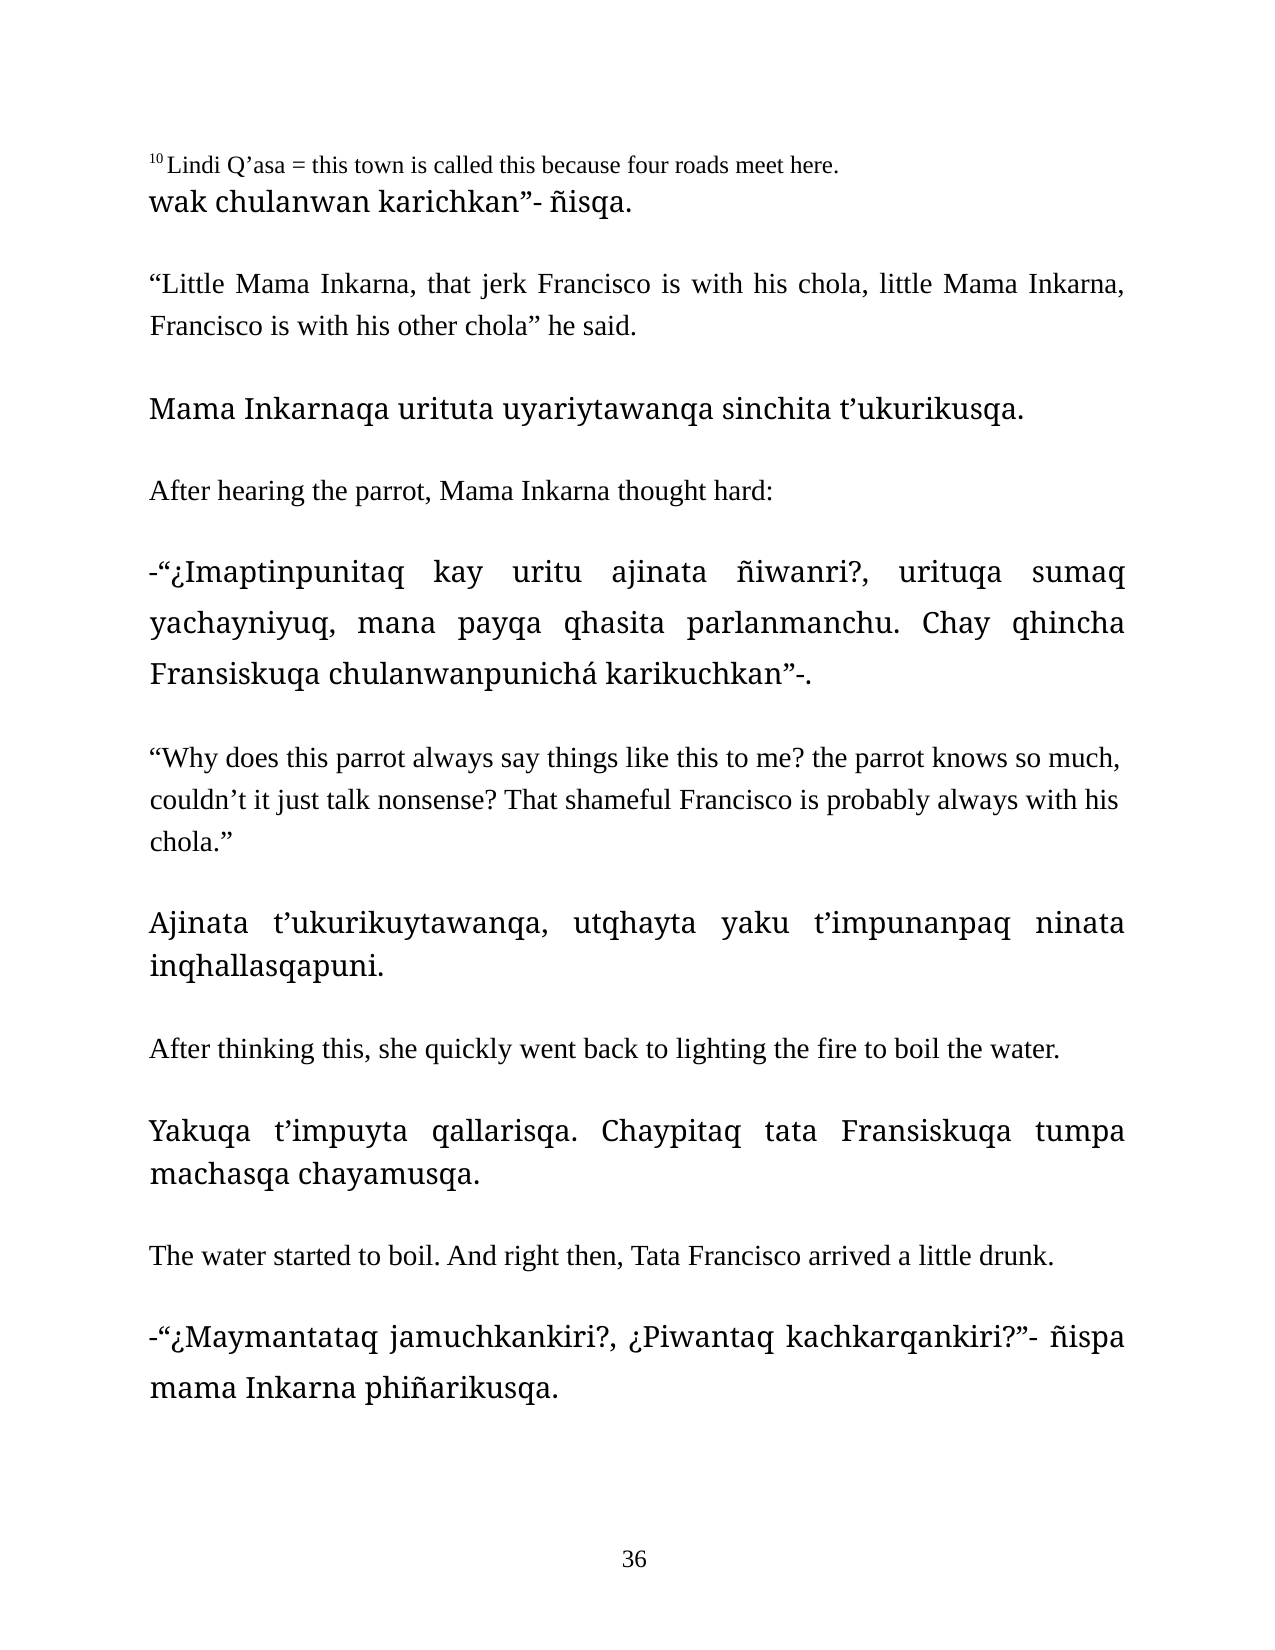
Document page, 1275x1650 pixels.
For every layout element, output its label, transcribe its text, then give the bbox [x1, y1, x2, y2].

text wak chulanwan karichkan”- ñisqa. [148, 181, 1126, 221]
text “Why does this parrot always say things like this to me? the parrot knows so much, couldn’t it just talk nonsense? That shameful Francisco is probably always with his chola.” [148, 741, 1167, 858]
text Mama Inkarnaqa urituta uyariytawanqa sinchita t’ukurikusqa. [148, 388, 1126, 428]
text The water started to boil. And right then, Tata Francisco arrived a little drunk. [148, 1238, 1126, 1271]
text 10 Lindi Q’asa = this town is called this because four roads meet here. [148, 150, 1127, 179]
text -“¿Imaptinpunitaq kay uritu ajinata ñiwanri?, urituqa sumaq yachayniyuq, mana payqa qhasita parlanmanchu. Chay qhincha Fransiskuqa chulanwanpunichá karikuchkan”-. [148, 552, 1126, 693]
text “Little Mama Inkarna, that jerk Francisco is with his chola, little Mama Inkarna, Francisco is with his other chola” he said. [148, 266, 1126, 342]
text -“¿Maymantataq jamuchkankiri?, ¿Piwantaq kachkarqankiri?”- ñispa mama Inkarna phiñarikusqa. [148, 1317, 1126, 1407]
text After thinking this, she quickly went back to lighting the fire to boil the water. [148, 1031, 1126, 1064]
text Yakuqa t’impuyta qallarisqa. Chaypitaq tata Fransiskuqa tumpa machasqa chayamusqa. [148, 1110, 1126, 1193]
text Ajinata t’ukurikuytawanqa, utqhayta yaku t’impunanpaq ninata inqhallasqapuni. [148, 903, 1126, 985]
text After hearing the parrot, Mama Inkarna thought hard: [148, 473, 1126, 506]
